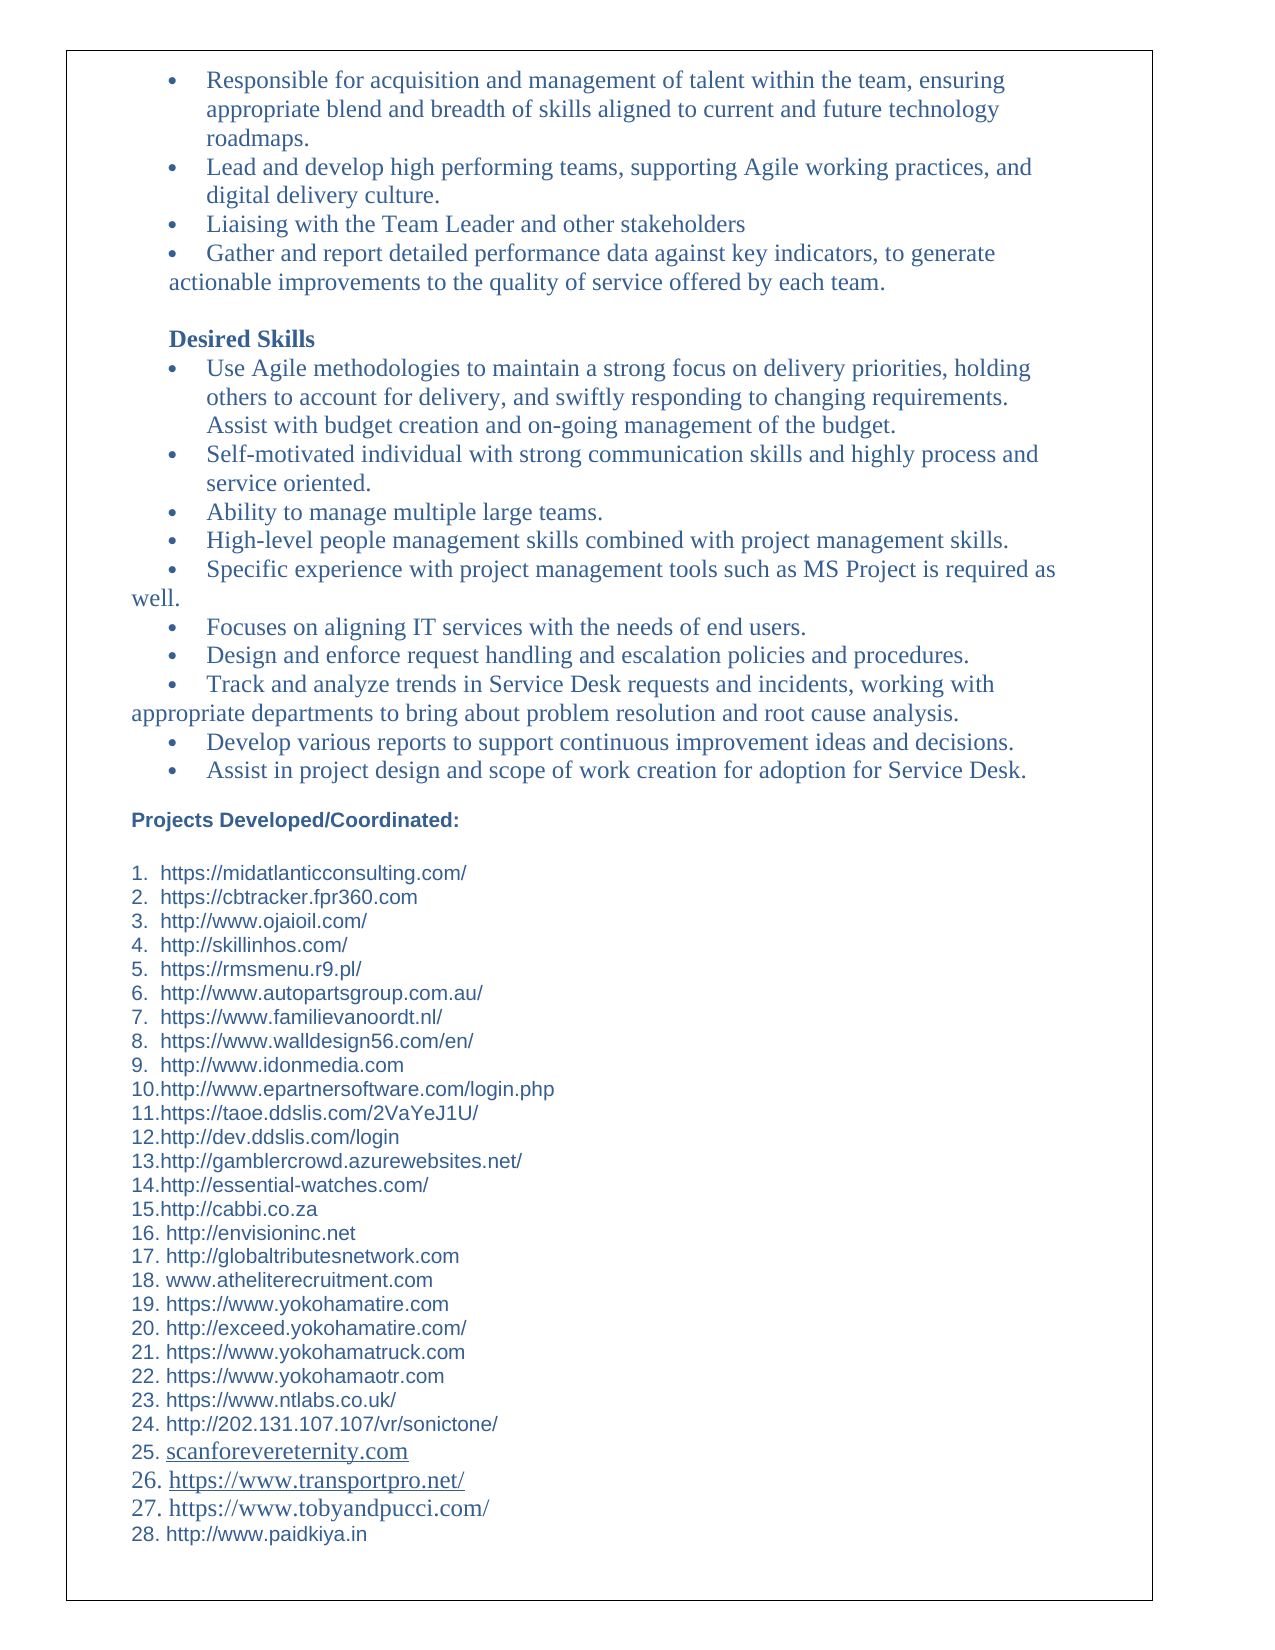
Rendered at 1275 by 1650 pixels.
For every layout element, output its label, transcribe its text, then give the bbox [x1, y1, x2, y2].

list Design and enforce request handling and escalation policies and procedures. [131, 641, 1087, 669]
text 20. http://exceed.yokohamatire.com/ 21. https://www.yokohamatruck.com 22. https://www.yokohamaotr.com 23. https://www.ntlabs.co.uk/ 24. http://202.131.107.107/vr/sonictone/ [131, 1316, 1087, 1436]
text 7. https://www.familievanoordt.nl/ [131, 1005, 1087, 1029]
list Liaising with the Team Leader and other stakeholders [169, 209, 1087, 238]
list Develop various reports to support continuous improvement ideas and decisions. [131, 727, 1087, 756]
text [131, 1493, 1087, 1546]
text 18. www.atheliterecruitment.com 19. https://www.yokohamatire.com [131, 1268, 1087, 1316]
list Ability to manage multiple large teams. [169, 497, 1087, 526]
list Responsible for acquisition and management of talent within the team, ensuring appropriate blend and breadth of skills aligned to current and future technology roadmaps. [169, 66, 1087, 152]
list Focuses on aligning IT services with the needs of end users. [131, 612, 1087, 641]
text 1. https://midatlanticconsulting.com/ [131, 861, 1087, 885]
text 25. scanforevereternity.com 26. https://www.transportpro.net/ [131, 1436, 1087, 1493]
text 14.http://essential-watches.com/ 15.http://cabbi.co.za 16. http://envisioninc.net 17. http://globaltributesnetwork.com [131, 1172, 1087, 1268]
list High-level people management skills combined with project management skills. [169, 526, 1087, 554]
text 13.http://gamblercrowd.azurewebsites.net/ [131, 1148, 1087, 1172]
text 5. https://rmsmenu.r9.pl/ [131, 957, 1087, 981]
list Lead and develop high performing teams, supporting Agile working practices, and digital delivery culture. [169, 152, 1087, 209]
list Use Agile methodologies to maintain a strong focus on delivery priorities, holding others to account for delivery, and swiftly responding to changing requirements. Assist with budget creation and on-going management of the budget. [169, 353, 1087, 439]
list Track and analyze trends in Service Desk requests and incidents, working with appropriate departments to bring about problem resolution and root cause analysis. [131, 669, 1087, 727]
text 3. http://www.ojaioil.com/ [131, 909, 1087, 933]
text 4. http://skillinhos.com/ [131, 933, 1087, 957]
list Gather and report detailed performance data against key indicators, to generate actionable improvements to the quality of service offered by each team. Desired Skills [169, 238, 1087, 353]
list Assist in project design and scope of work creation for adoption for Service Desk. Projects Developed/Coordinated: [131, 756, 1087, 861]
list Self-motivated individual with strong communication skills and highly process and service oriented. [169, 439, 1087, 497]
text 8. https://www.walldesign56.com/en/ [131, 1029, 1087, 1053]
text 10.http://www.epartnersoftware.com/login.php [131, 1077, 1087, 1101]
list Specific experience with project management tools such as MS Project is required as well. [131, 554, 1087, 612]
text 12.http://dev.ddslis.com/login [131, 1124, 1087, 1148]
text 9. http://www.idonmedia.com [131, 1053, 1087, 1077]
text 2. https://cbtracker.fpr360.com [131, 885, 1087, 909]
text 6. http://www.autopartsgroup.com.au/ [131, 981, 1087, 1005]
text 11.https://taoe.ddslis.com/2VaYeJ1U/ [131, 1101, 1087, 1124]
